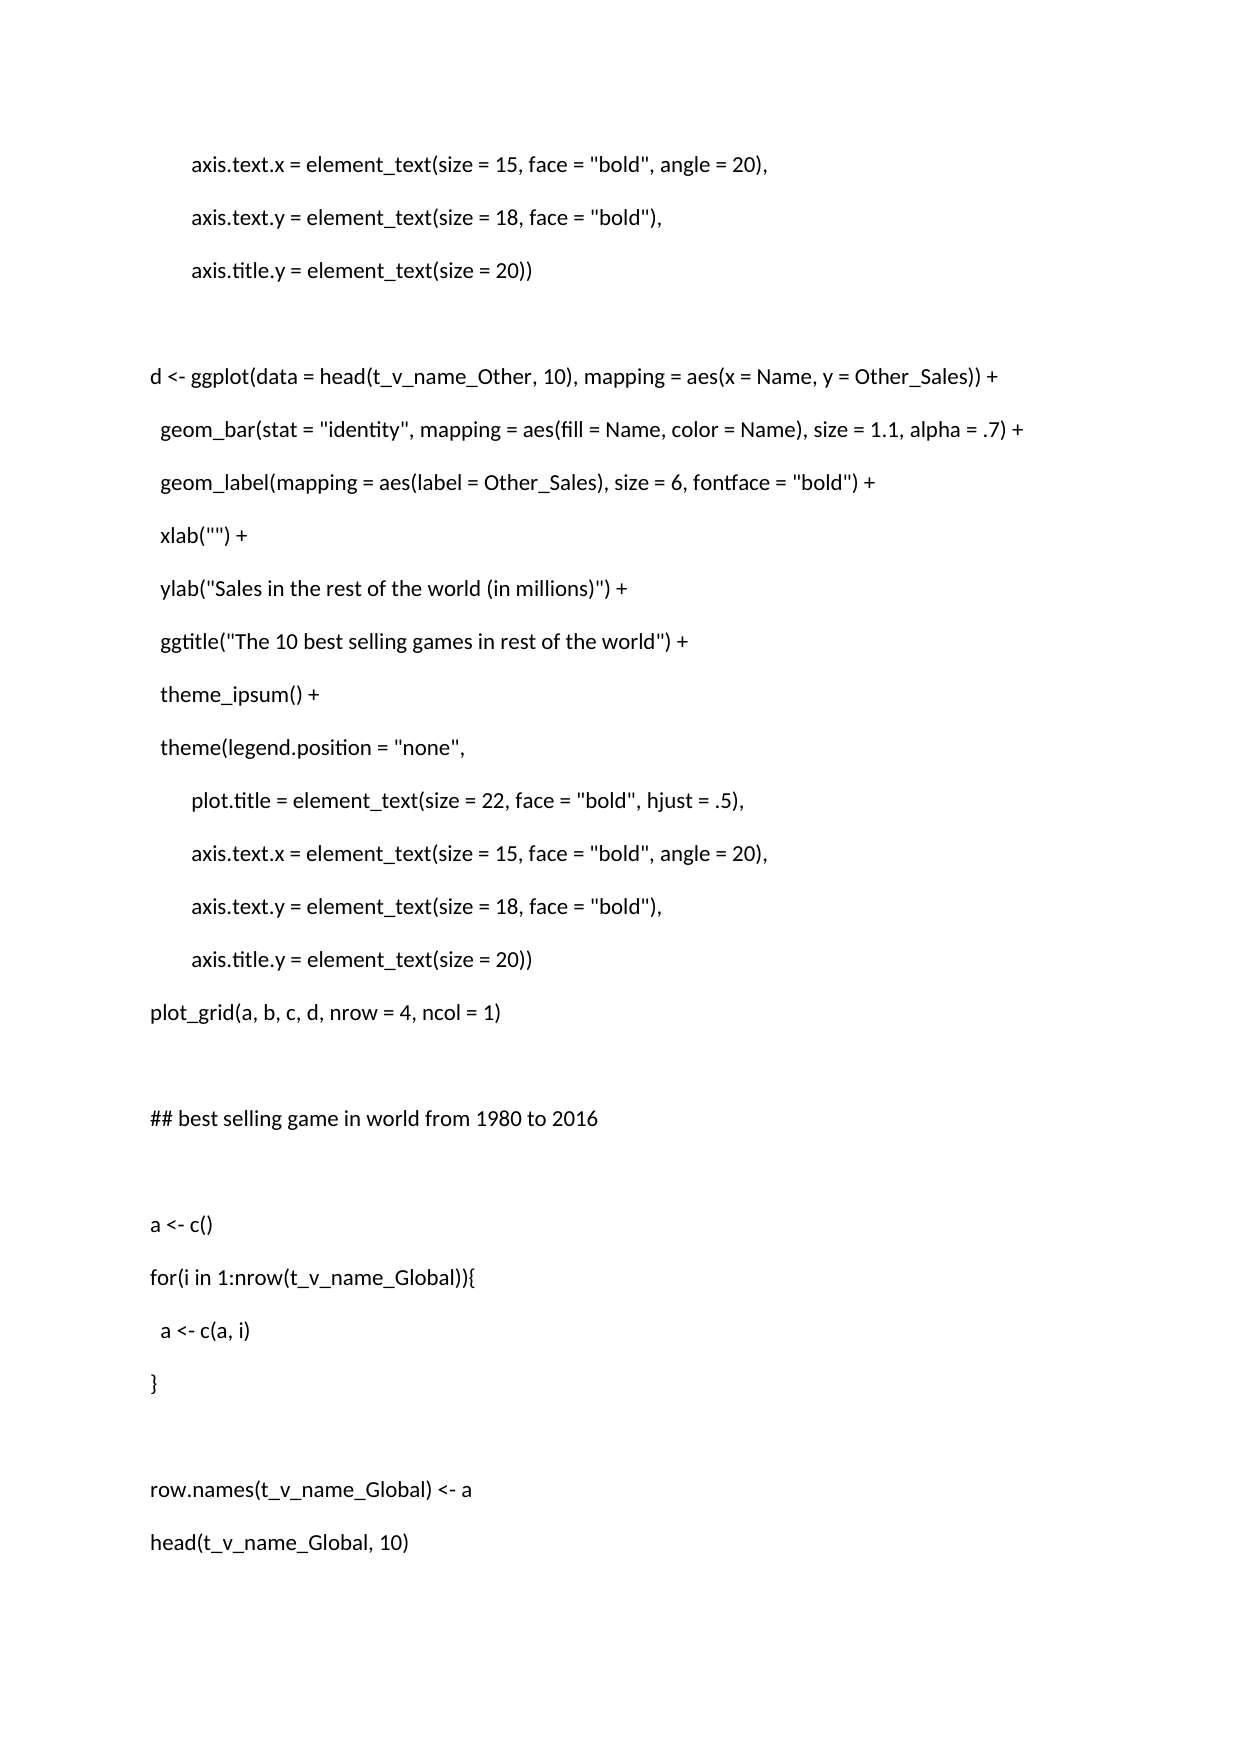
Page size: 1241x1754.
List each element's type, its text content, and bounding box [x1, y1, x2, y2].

text ggtitle("The 10 best selling games in rest of the world") + [150, 627, 1090, 655]
text geom_bar(stat = "identity", mapping = aes(fill = Name, color = Name), size = 1.1, alpha = .7) + [150, 415, 1090, 443]
text for(i in 1:nrow(t_v_name_Global)){ [150, 1263, 1090, 1291]
text plot_grid(a, b, c, d, nrow = 4, ncol = 1) [150, 998, 1090, 1026]
text xlab("") + [150, 521, 1090, 549]
text axis.text.y = element_text(size = 18, face = "bold"), [150, 892, 1090, 920]
text row.names(t_v_name_Global) <- a [150, 1476, 1090, 1503]
text ## best selling game in world from 1980 to 2016 [150, 1104, 1090, 1132]
text theme_ipsum() + [150, 680, 1090, 708]
text axis.title.y = element_text(size = 20)) [150, 256, 1090, 284]
text axis.title.y = element_text(size = 20)) [150, 945, 1090, 973]
text axis.text.x = element_text(size = 15, face = "bold", angle = 20), [150, 150, 1090, 178]
text axis.text.x = element_text(size = 15, face = "bold", angle = 20), [150, 839, 1090, 867]
text a <- c(a, i) [150, 1316, 1090, 1344]
text head(t_v_name_Global, 10) [150, 1528, 1090, 1557]
text plot.title = element_text(size = 22, face = "bold", hjust = .5), [150, 786, 1090, 814]
text d <- ggplot(data = head(t_v_name_Other, 10), mapping = aes(x = Name, y = Other_Sales)) + [150, 362, 1090, 390]
text ylab("Sales in the rest of the world (in millions)") + [150, 574, 1090, 602]
text axis.text.y = element_text(size = 18, face = "bold"), [150, 203, 1090, 231]
text a <- c() [150, 1210, 1090, 1238]
text } [150, 1369, 1090, 1397]
text theme(legend.position = "none", [150, 733, 1090, 761]
text geom_label(mapping = aes(label = Other_Sales), size = 6, fontface = "bold") + [150, 468, 1090, 496]
